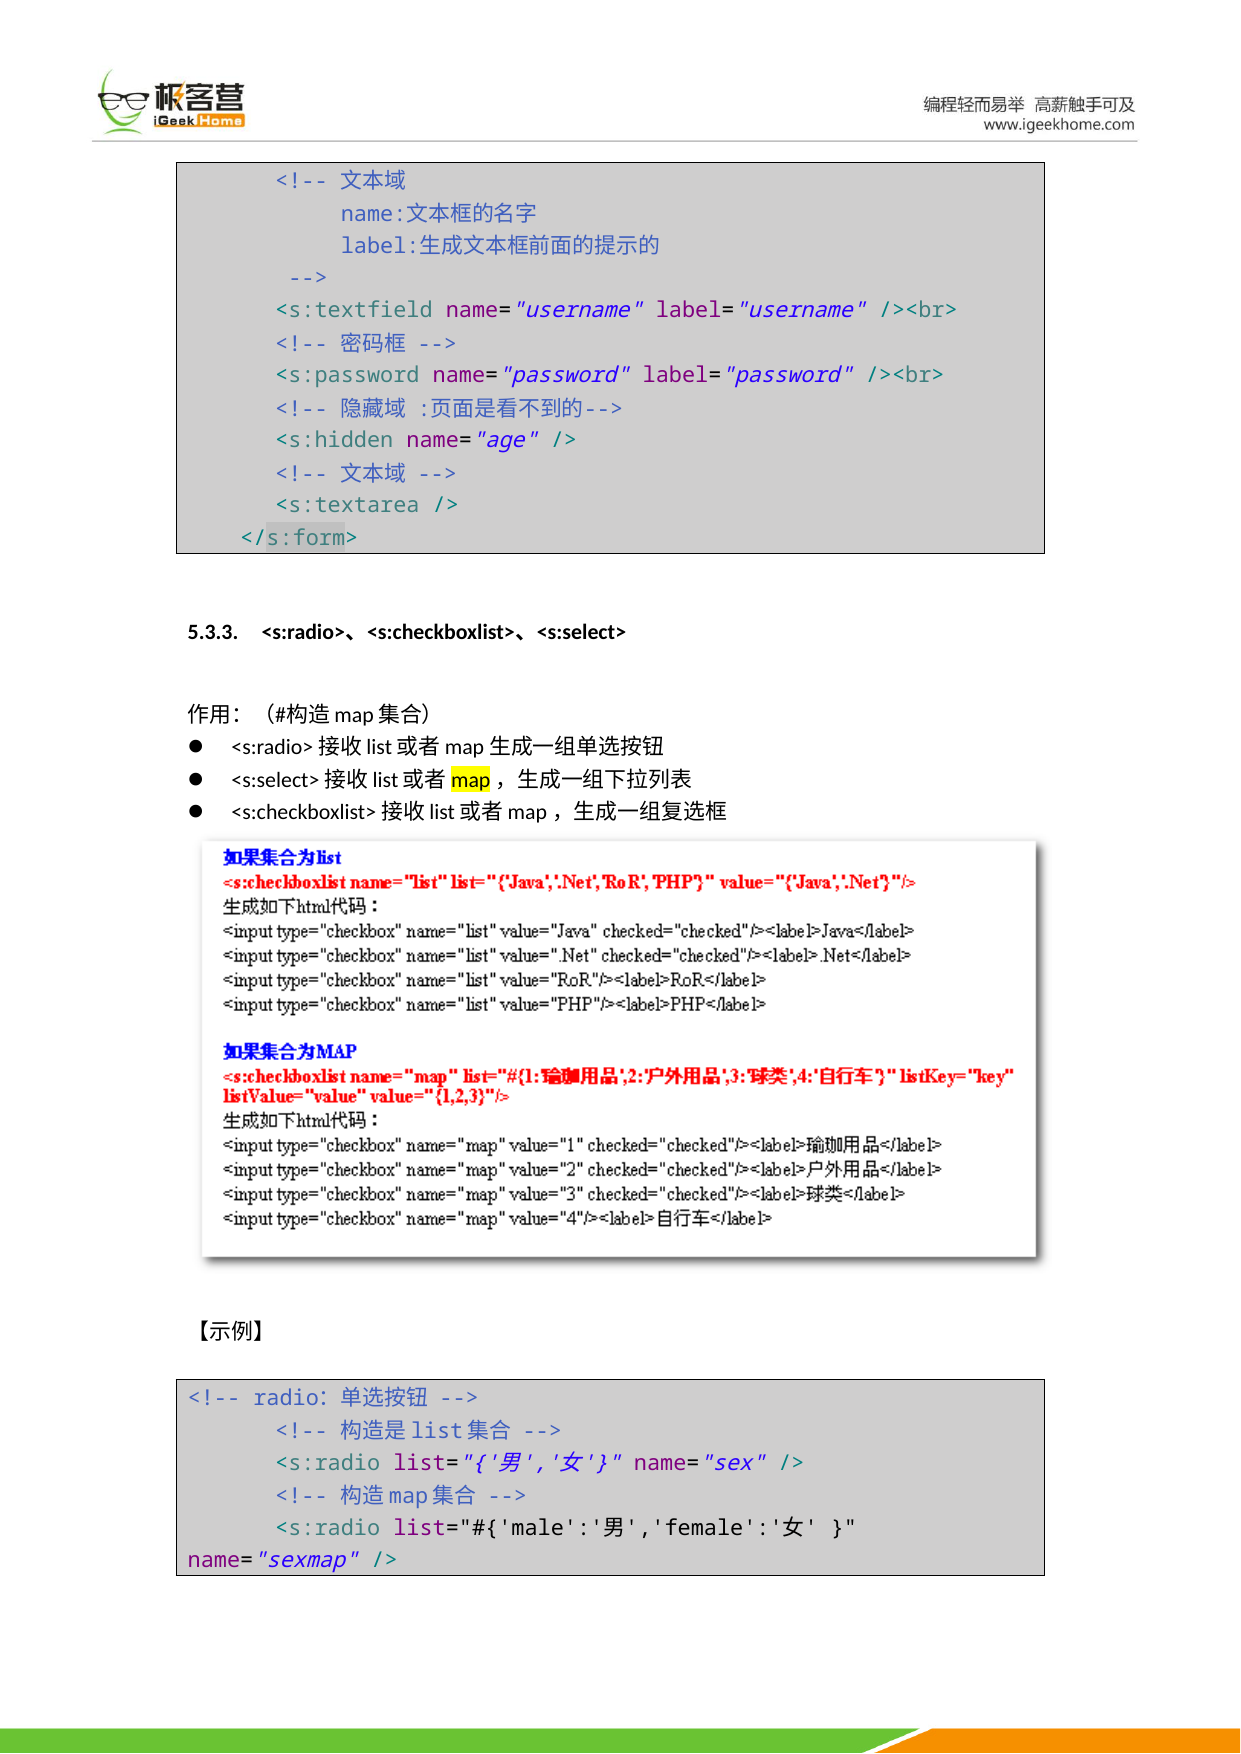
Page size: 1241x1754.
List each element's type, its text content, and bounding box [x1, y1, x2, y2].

text 作用：（#构造map集合） [187, 696, 1053, 729]
list <s:radio> 接收list或者map 生成一组单选按钮 [187, 729, 1053, 761]
list <s:select> 接收list或者map ，生成一组下拉列表 [187, 761, 1053, 794]
picture [187, 826, 1053, 1274]
picture [0, 1690, 1241, 1753]
picture [0, 0, 1241, 149]
text 【示例】 [187, 1314, 1053, 1346]
list <s:checkboxlist> 接收list或者map ，生成一组复选框 [187, 794, 1053, 826]
subtitle <s:radio>、<s:checkboxlist>、<s:select> [187, 614, 1053, 646]
